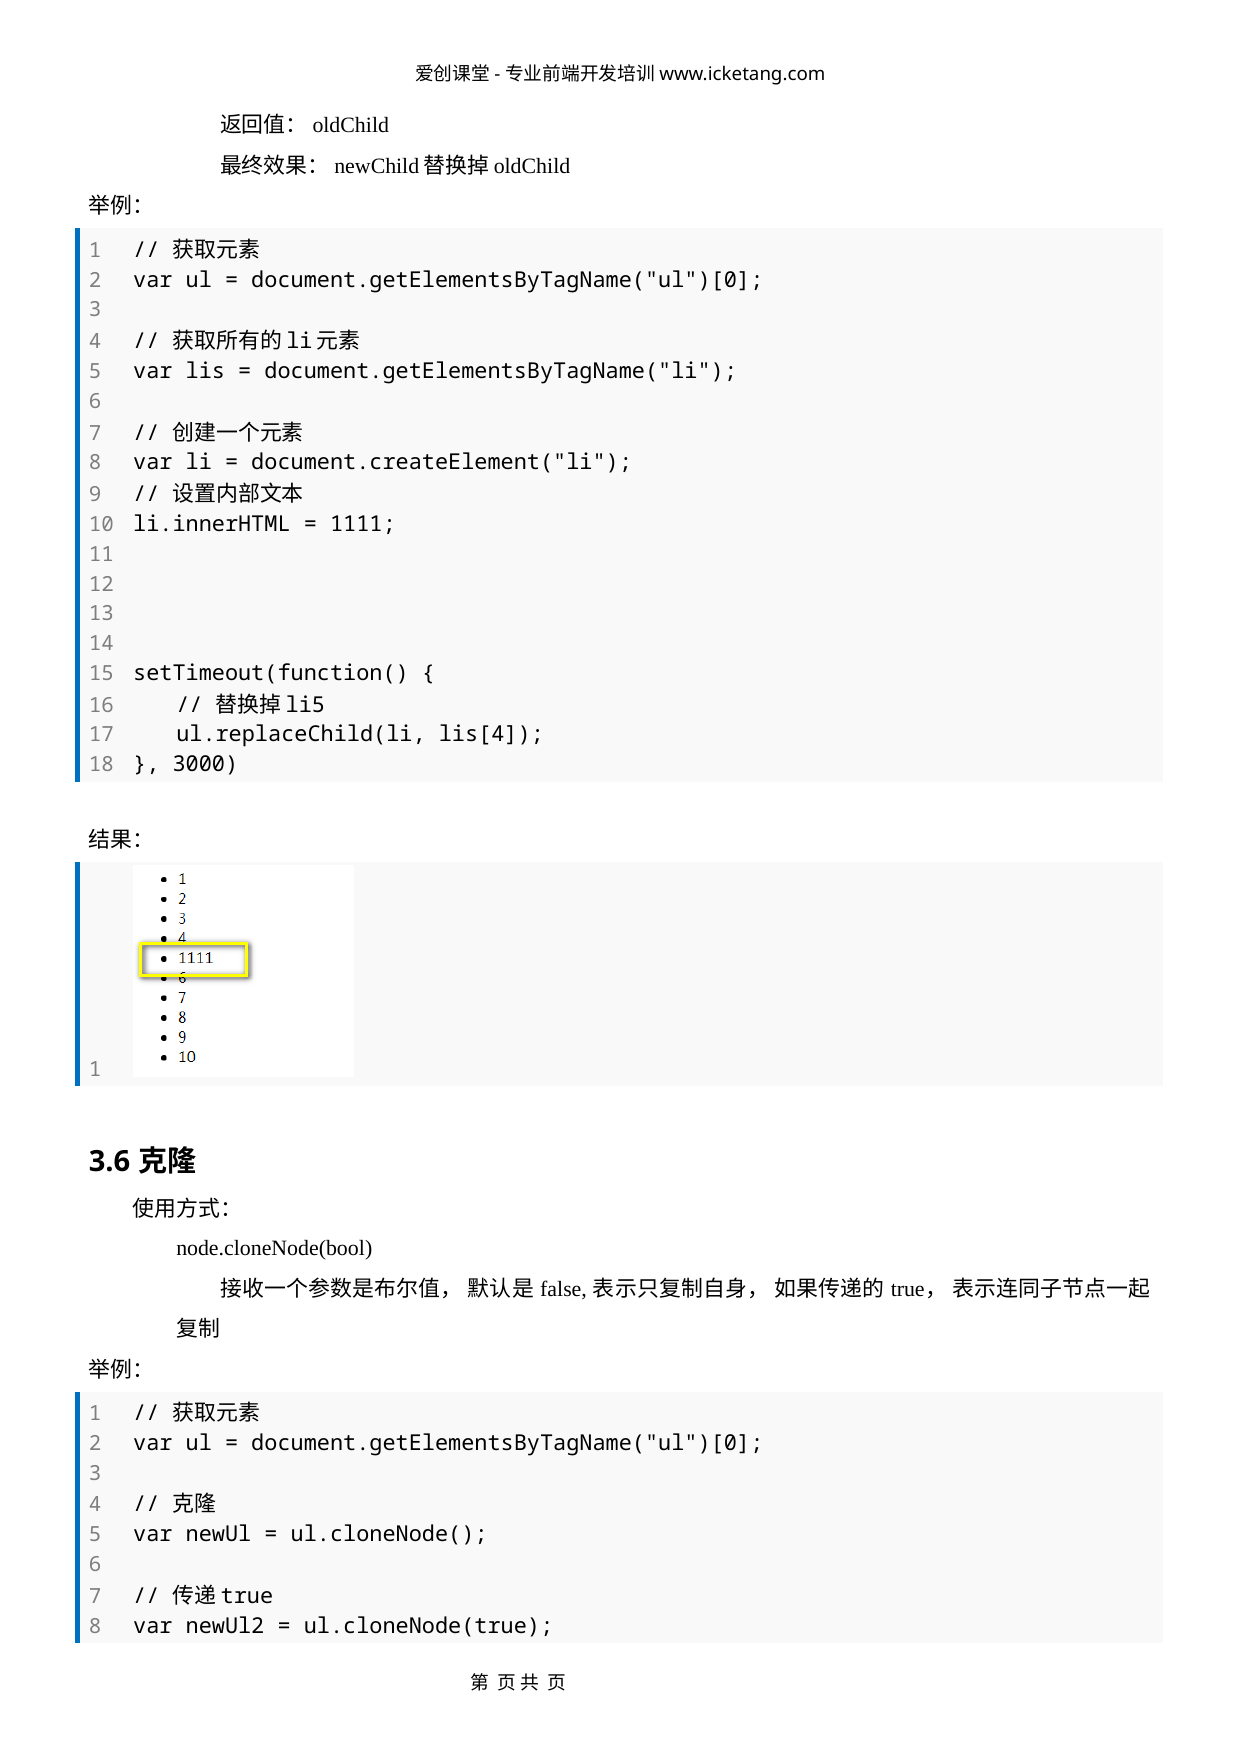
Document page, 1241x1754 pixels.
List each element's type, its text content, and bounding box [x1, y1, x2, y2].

table_header [80, 862, 1163, 1086]
table_header // 获取元素 var ul = document.getElementsByTagName("ul")[0]; // 克隆 var newUl = ul.cloneNode(); // 传递true var newUl2 = ul.cloneNode(true); [80, 1392, 1163, 1643]
table_header // 获取元素 var ul = document.getElementsByTagName("ul")[0]; // 获取所有的li元素 var lis = document.getElementsByTagName("li"); // 创建一个元素 var li = document.createElement("li"); // 设置内部文本 li.innerHTML = 1111; setTimeout(function() { // 替换掉li5 ul.replaceChild(li, lis[4]); }, 3000) [80, 228, 1163, 782]
list 最终效果： newChild替换掉oldChild [176, 147, 1152, 180]
list node.cloneNode(bool) [132, 1231, 1152, 1264]
list 接收一个参数是布尔值， 默认是false, 表示只复制自身， 如果传递的true， 表示连同子节点一起复制 [176, 1270, 1152, 1343]
list 使用方式： [88, 1191, 1152, 1223]
text 结果： [88, 821, 1152, 854]
picture [132, 865, 354, 1077]
list 举例： [88, 1351, 1152, 1384]
list 举例： [88, 188, 1152, 220]
subtitle 克隆 [88, 1126, 1152, 1191]
list 返回值： oldChild [176, 107, 1152, 139]
